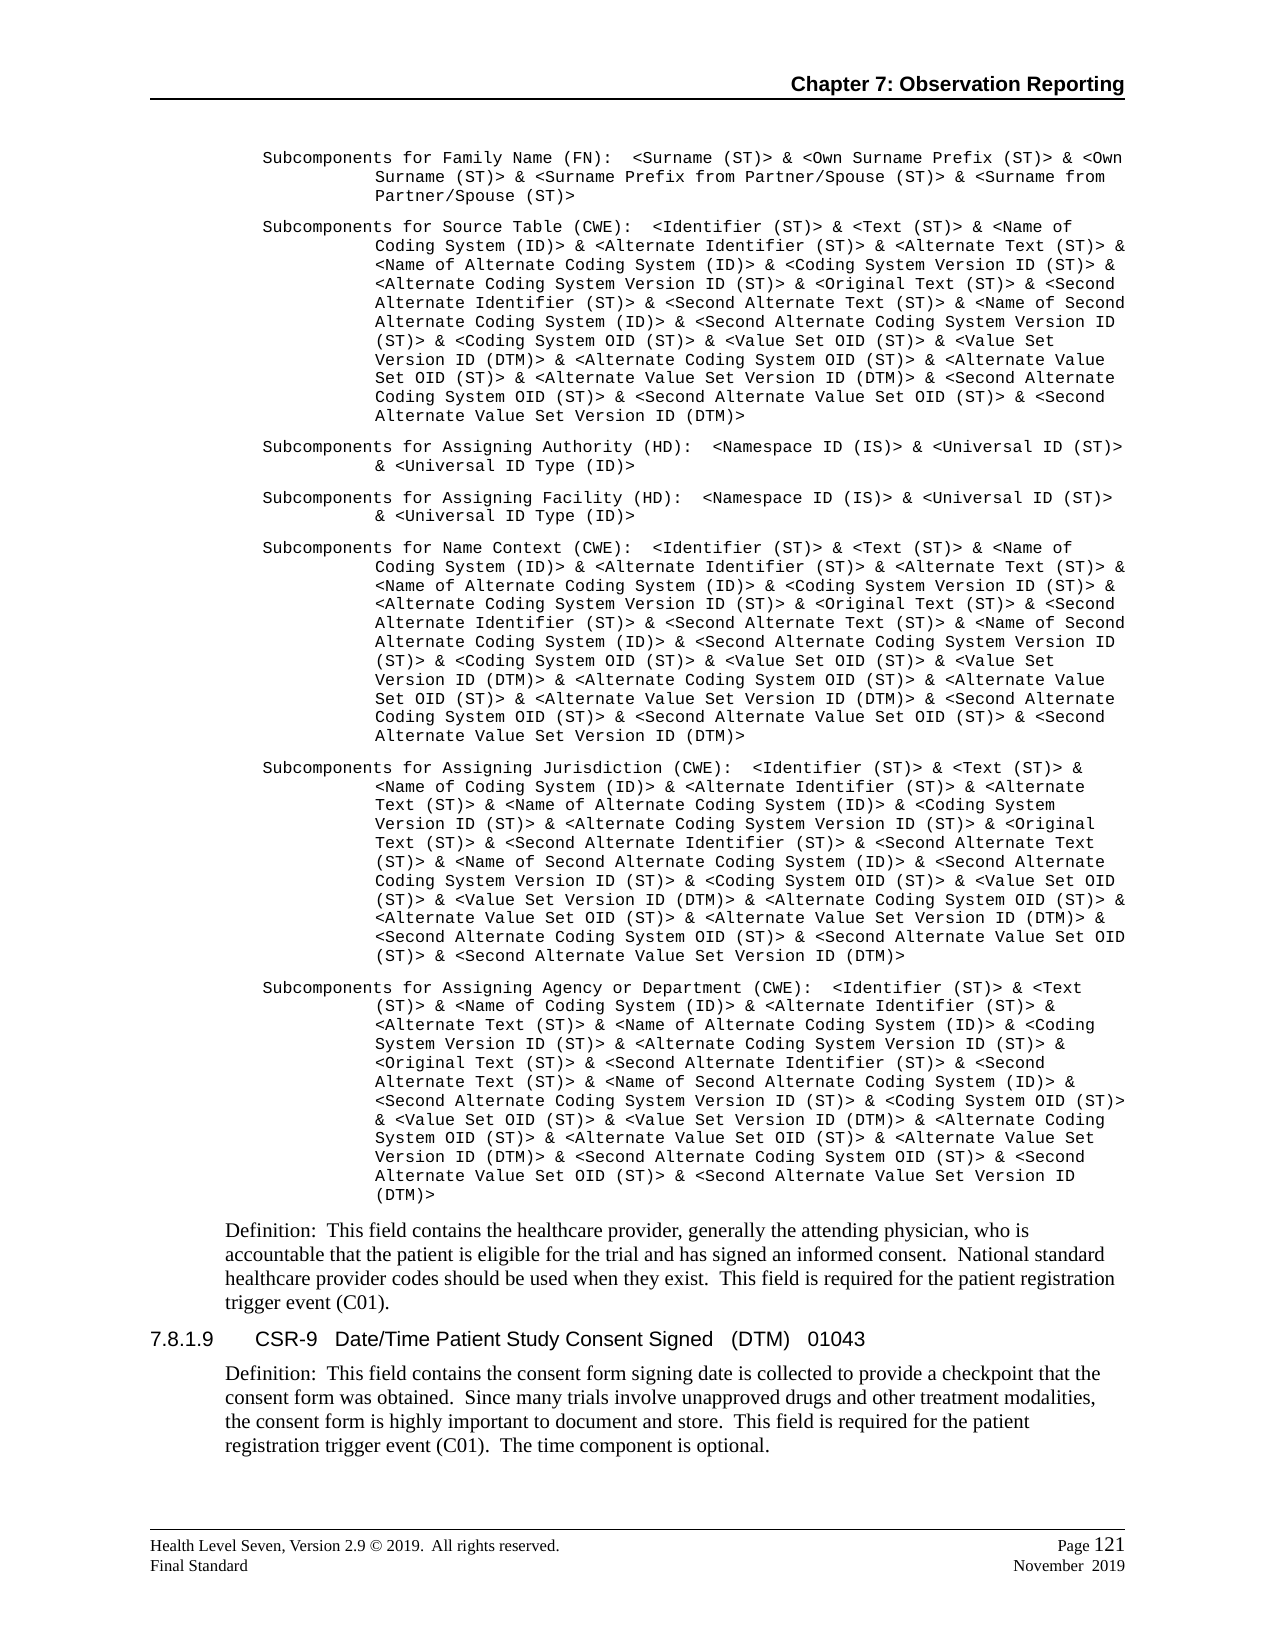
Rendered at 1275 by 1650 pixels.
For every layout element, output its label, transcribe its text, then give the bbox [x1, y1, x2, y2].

text Definition: This field contains the consent form signing date is collected to provide a checkpoint that the consent form was obtained. Since many trials involve unapproved drugs and other treatment modalities, the consent form is highly important to document and store. This field is required for the patient registration trigger event (C01). The time component is optional. [225, 1361, 1125, 1457]
text Subcomponents for Assigning Authority (HD): <Namespace ID (IS)> & <Universal ID (ST)> & <Universal ID Type (ID)> [262, 439, 1125, 477]
text Subcomponents for Name Context (CWE): <Identifier (ST)> & <Text (ST)> & <Name of Coding System (ID)> & <Alternate Identifier (ST)> & <Alternate Text (ST)> & <Name of Alternate Coding System (ID)> & <Coding System Version ID (ST)> & <Alternate Coding System Version ID (ST)> & <Original Text (ST)> & <Second Alternate Identifier (ST)> & <Second Alternate Text (ST)> & <Name of Second Alternate Coding System (ID)> & <Second Alternate Coding System Version ID (ST)> & <Coding System OID (ST)> & <Value Set OID (ST)> & <Value Set Version ID (DTM)> & <Alternate Coding System OID (ST)> & <Alternate Value Set OID (ST)> & <Alternate Value Set Version ID (DTM)> & <Second Alternate Coding System OID (ST)> & <Second Alternate Value Set OID (ST)> & <Second Alternate Value Set Version ID (DTM)> [262, 539, 1125, 747]
text Subcomponents for Family Name (FN): <Surname (ST)> & <Own Surname Prefix (ST)> & <Own Surname (ST)> & <Surname Prefix from Partner/Spouse (ST)> & <Surname from Partner/Spouse (ST)> [262, 150, 1125, 207]
text Definition: This field contains the healthcare provider, generally the attending physician, who is accountable that the patient is eligible for the trial and has signed an informed consent. National standard healthcare provider codes should be used when they exist. This field is required for the patient registration trigger event (C01). [225, 1218, 1125, 1314]
text Subcomponents for Source Table (CWE): <Identifier (ST)> & <Text (ST)> & <Name of Coding System (ID)> & <Alternate Identifier (ST)> & <Alternate Text (ST)> & <Name of Alternate Coding System (ID)> & <Coding System Version ID (ST)> & <Alternate Coding System Version ID (ST)> & <Original Text (ST)> & <Second Alternate Identifier (ST)> & <Second Alternate Text (ST)> & <Name of Second Alternate Coding System (ID)> & <Second Alternate Coding System Version ID (ST)> & <Coding System OID (ST)> & <Value Set OID (ST)> & <Value Set Version ID (DTM)> & <Alternate Coding System OID (ST)> & <Alternate Value Set OID (ST)> & <Alternate Value Set Version ID (DTM)> & <Second Alternate Coding System OID (ST)> & <Second Alternate Value Set OID (ST)> & <Second Alternate Value Set Version ID (DTM)> [262, 219, 1125, 426]
text Subcomponents for Assigning Jurisdiction (CWE): <Identifier (ST)> & <Text (ST)> & <Name of Coding System (ID)> & <Alternate Identifier (ST)> & <Alternate Text (ST)> & <Name of Alternate Coding System (ID)> & <Coding System Version ID (ST)> & <Alternate Coding System Version ID (ST)> & <Original Text (ST)> & <Second Alternate Identifier (ST)> & <Second Alternate Text (ST)> & <Name of Second Alternate Coding System (ID)> & <Second Alternate Coding System Version ID (ST)> & <Coding System OID (ST)> & <Value Set OID (ST)> & <Value Set Version ID (DTM)> & <Alternate Coding System OID (ST)> & <Alternate Value Set OID (ST)> & <Alternate Value Set Version ID (DTM)> & <Second Alternate Coding System OID (ST)> & <Second Alternate Value Set OID (ST)> & <Second Alternate Value Set Version ID (DTM)> [262, 759, 1125, 967]
subtitle CSR-9 Date/Time Patient Study Consent Signed (DTM) 01043 [150, 1327, 1125, 1351]
text Subcomponents for Assigning Agency or Department (CWE): <Identifier (ST)> & <Text (ST)> & <Name of Coding System (ID)> & <Alternate Identifier (ST)> & <Alternate Text (ST)> & <Name of Alternate Coding System (ID)> & <Coding System Version ID (ST)> & <Alternate Coding System Version ID (ST)> & <Original Text (ST)> & <Second Alternate Identifier (ST)> & <Second Alternate Text (ST)> & <Name of Second Alternate Coding System (ID)> & <Second Alternate Coding System Version ID (ST)> & <Coding System OID (ST)> & <Value Set OID (ST)> & <Value Set Version ID (DTM)> & <Alternate Coding System OID (ST)> & <Alternate Value Set OID (ST)> & <Alternate Value Set Version ID (DTM)> & <Second Alternate Coding System OID (ST)> & <Second Alternate Value Set OID (ST)> & <Second Alternate Value Set Version ID (DTM)> [262, 979, 1125, 1205]
text Subcomponents for Assigning Facility (HD): <Namespace ID (IS)> & <Universal ID (ST)> & <Universal ID Type (ID)> [262, 489, 1125, 527]
